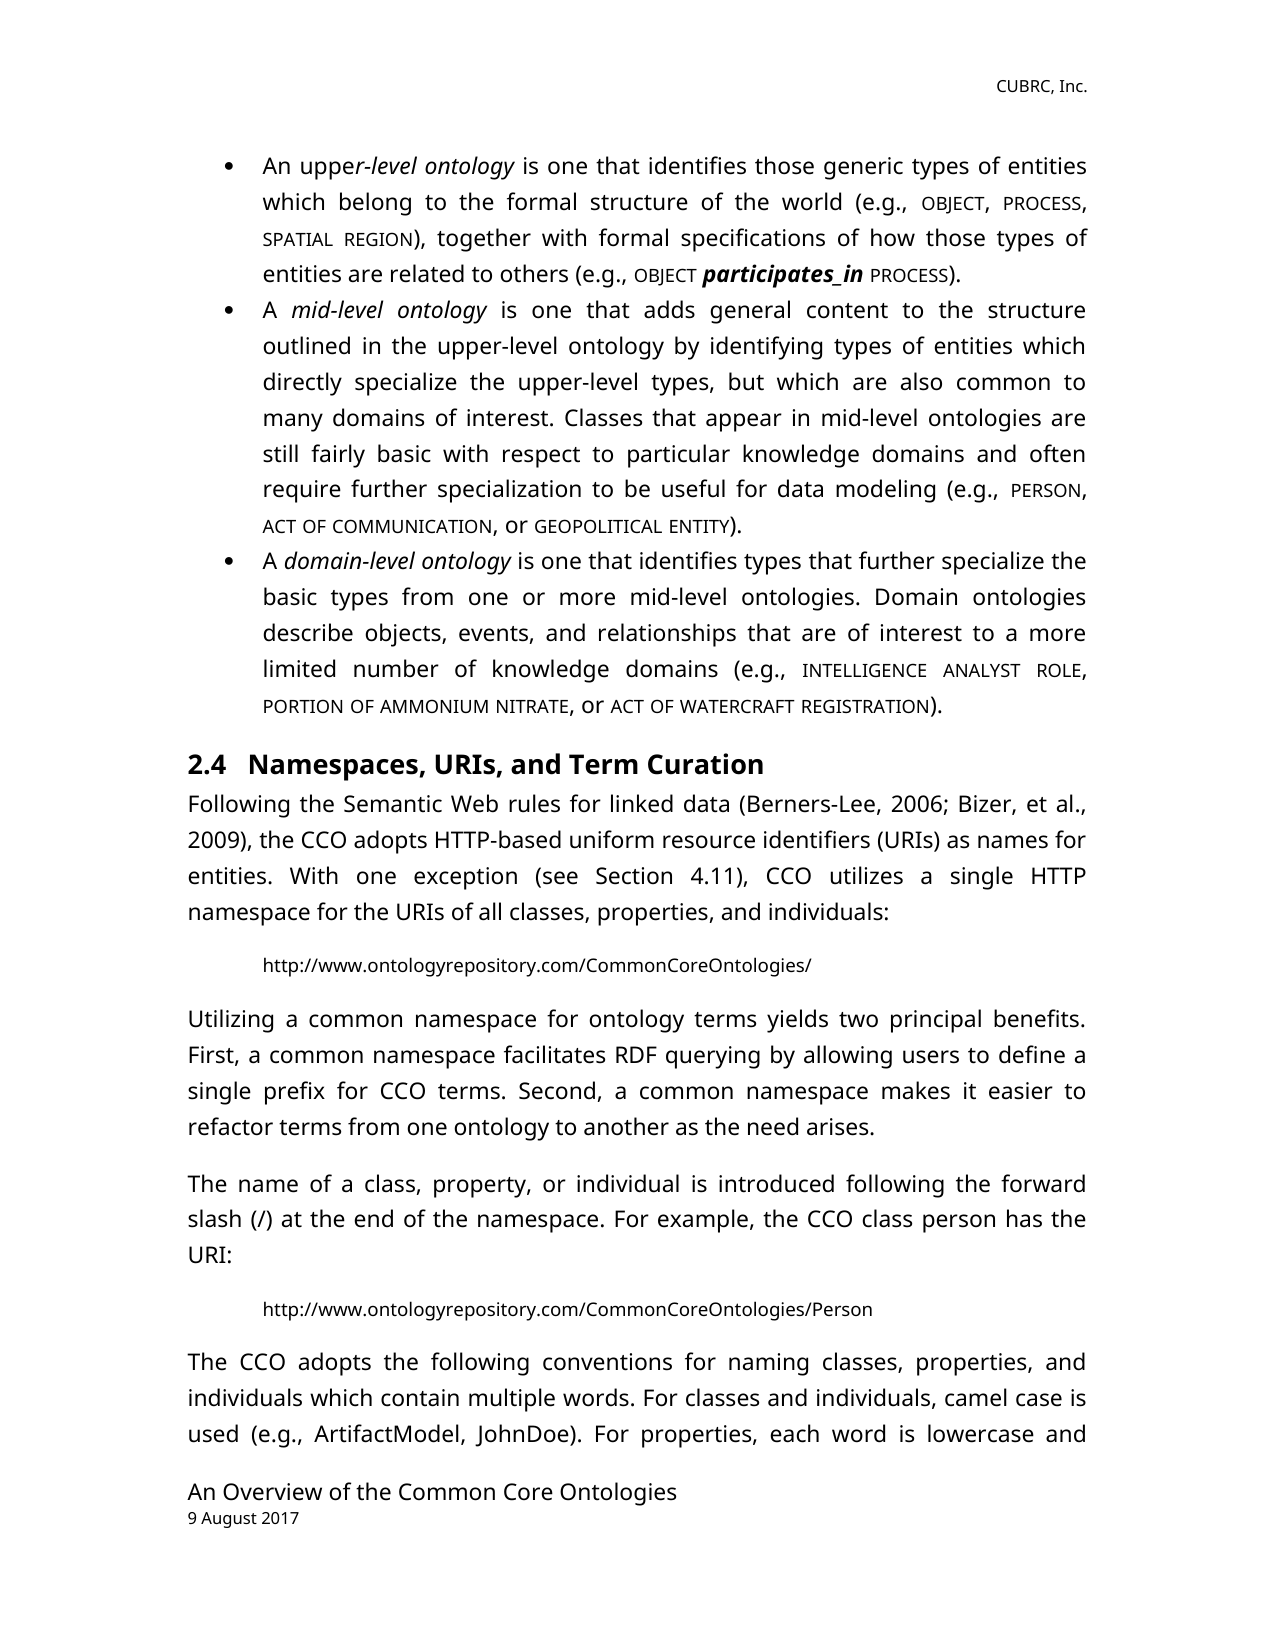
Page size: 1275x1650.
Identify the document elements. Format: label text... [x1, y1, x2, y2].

text The name of a class, property, or individual is introduced following the forward slash (/) at the end of the namespace. For example, the CCO class person has the URI: [187, 1167, 1087, 1271]
text Following the Semantic Web rules for linked data (Berners-Lee, 2006; Bizer, et al., 2009), the CCO adopts HTTP-based uniform resource identifiers (URIs) as names for entities. With one exception (see Section 4.11), CCO utilizes a single HTTP namespace for the URIs of all classes, properties, and individuals: [187, 788, 1087, 927]
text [187, 1346, 1087, 1449]
text http://www.ontologyrepository.com/CommonCoreOntologies/ [187, 953, 1087, 978]
text http://www.ontologyrepository.com/CommonCoreOntologies/Person [187, 1296, 1087, 1322]
subtitle Namespaces, URIs, and Term Curation [187, 746, 1087, 783]
text Utilizing a common namespace for ontology terms yields two principal benefits. First, a common namespace facilitates RDF querying by allowing users to define a single prefix for CCO terms. Second, a common namespace makes it easier to refactor terms from one ontology to another as the need arises. [187, 1003, 1087, 1142]
list A domain-level ontology is one that identifies types that further specialize the basic types from one or more mid-level ontologies. Domain ontologies describe objects, events, and relationships that are of interest to a more limited number of knowledge domains (e.g., intelligence analyst role, portion of ammonium nitrate, or act of watercraft registration). [225, 545, 1087, 720]
list A mid-level ontology is one that adds general content to the structure outlined in the upper-level ontology by identifying types of entities which directly specialize the upper-level types, but which are also common to many domains of interest. Classes that appear in mid-level ontologies are still fairly basic with respect to particular knowledge domains and often require further specialization to be useful for data modeling (e.g., person, act of communication, or geopolitical entity). [225, 294, 1087, 541]
list An upper-level ontology is one that identifies those generic types of entities which belong to the formal structure of the world (e.g., object, process, spatial region), together with formal specifications of how those types of entities are related to others (e.g., object participates_in process). [225, 150, 1087, 289]
